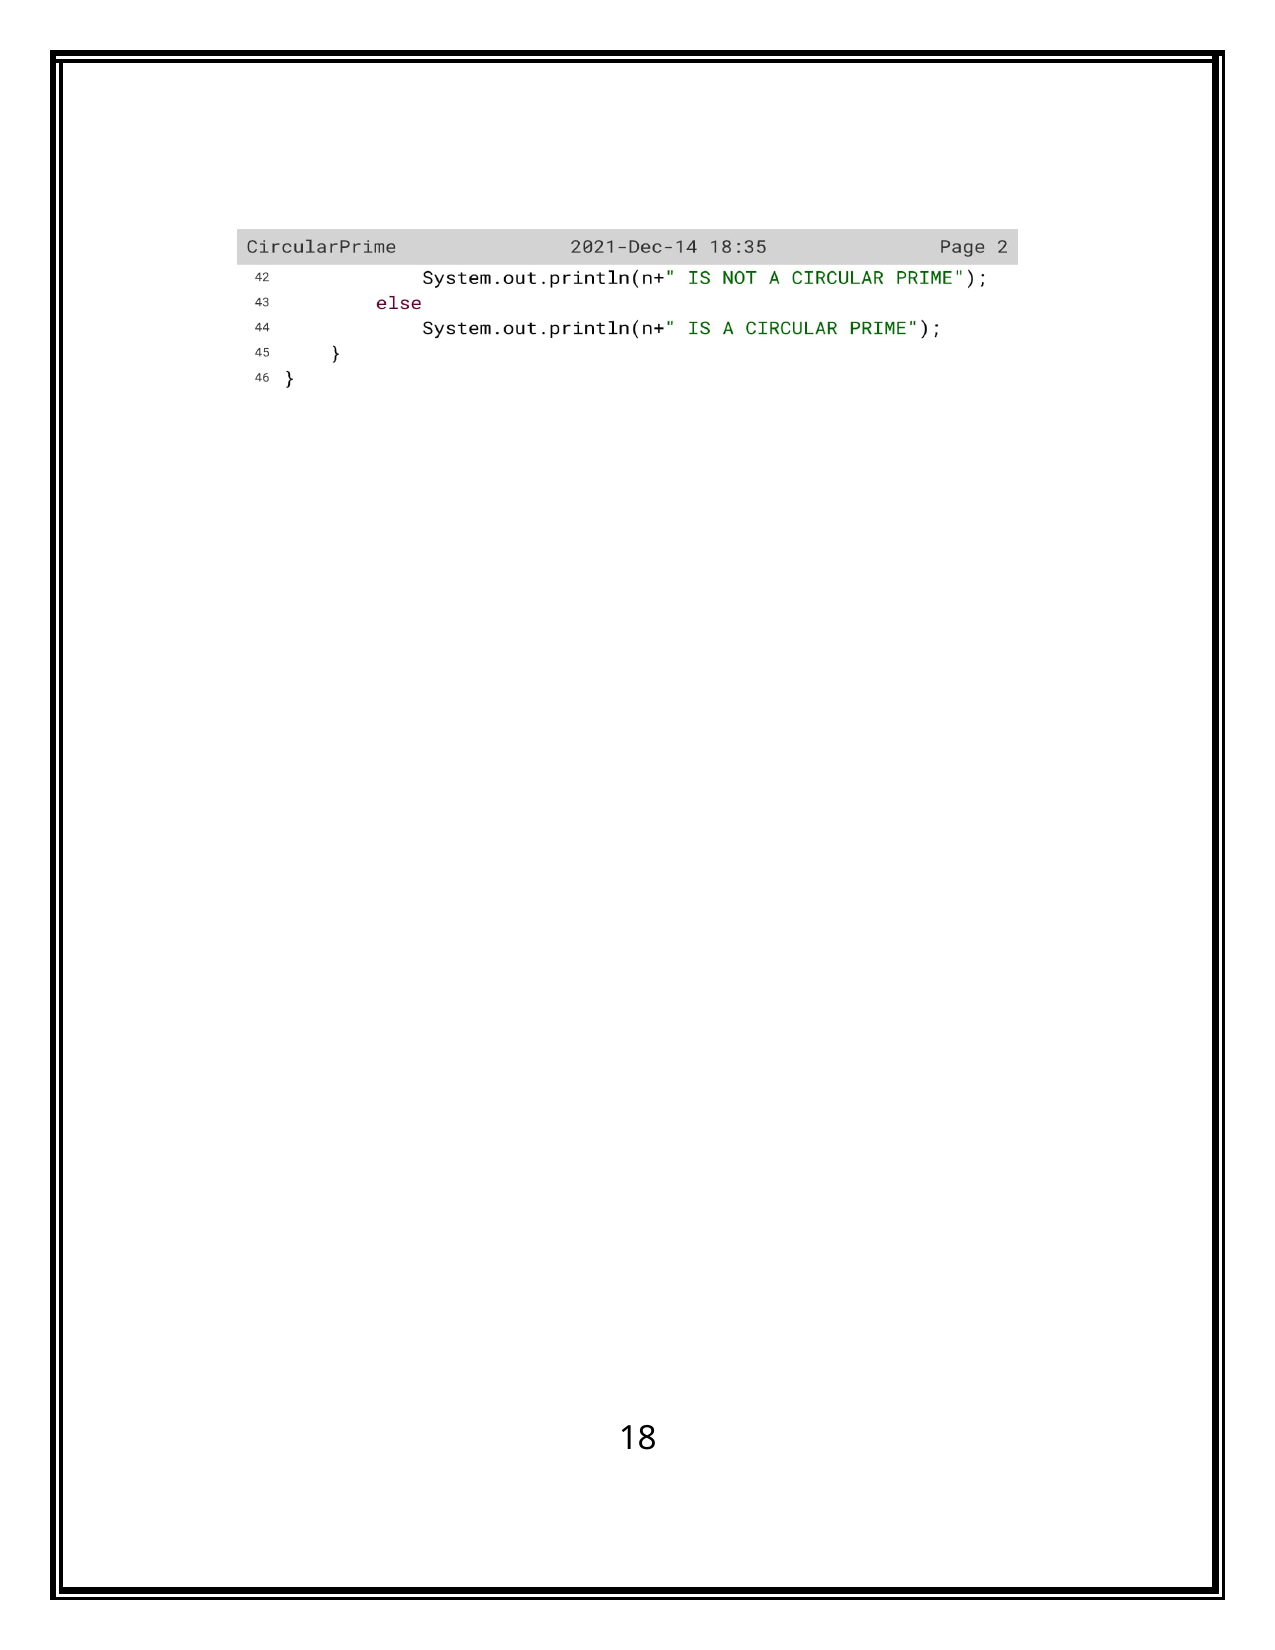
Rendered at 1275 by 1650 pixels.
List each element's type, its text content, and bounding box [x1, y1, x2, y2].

picture [150, 150, 1105, 1395]
text 18 [150, 1413, 1125, 1459]
